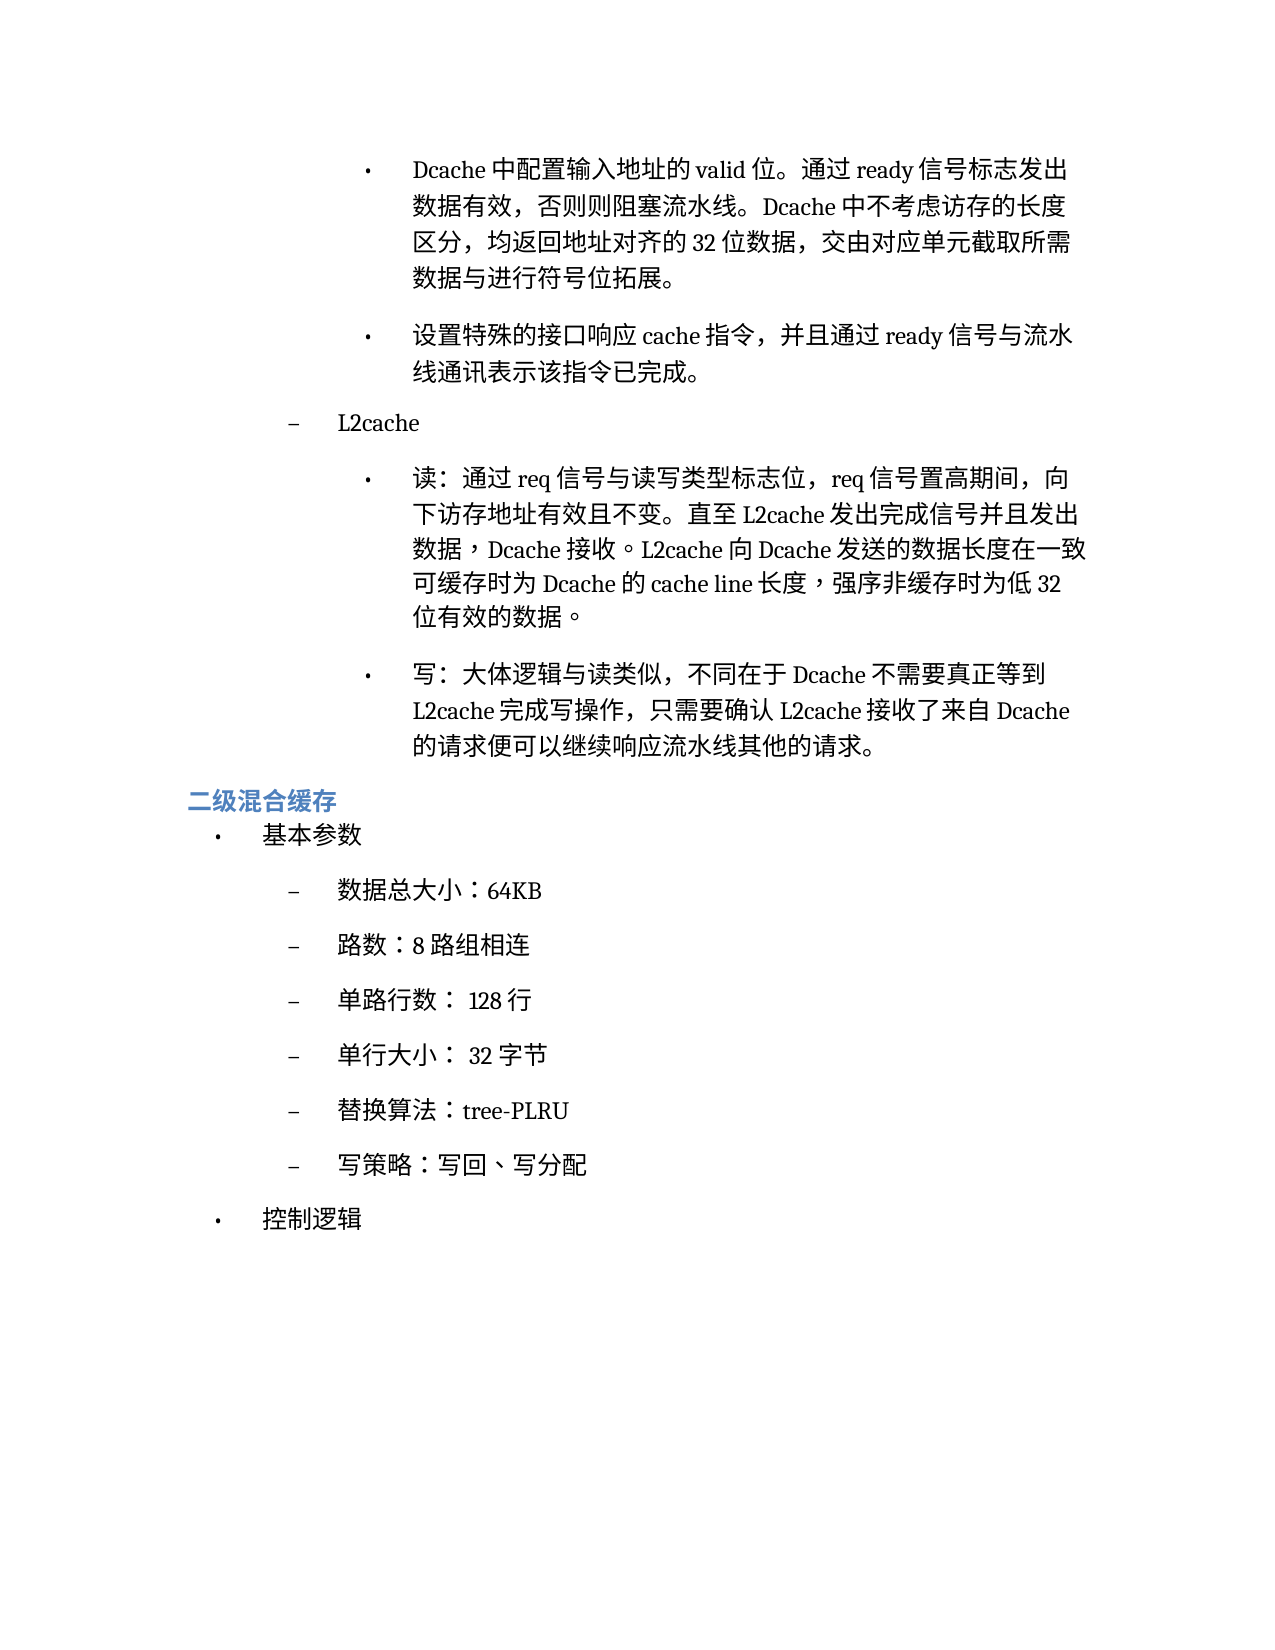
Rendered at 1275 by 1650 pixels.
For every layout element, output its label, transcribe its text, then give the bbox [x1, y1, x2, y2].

list 读：通过req信号与读写类型标志位，req信号置高期间，向下访存地址有效且不变。直至L2cache发出完成信号并且发出数据，Dcache接收。L2cache向Dcache发送的数据长度在一致可缓存时为Dcache的cache line长度，强序非缓存时为低32位有效的数据。 [362, 459, 1087, 633]
list 单路行数： 128 行 [287, 983, 1087, 1017]
list 数据总大小：64KB [287, 873, 1087, 907]
list L2cache [287, 409, 1087, 438]
list 替换算法：tree-PLRU [287, 1092, 1087, 1126]
list 单行大小： 32 字节 [287, 1037, 1087, 1072]
subtitle 二级混合缓存 [187, 784, 1087, 818]
list Dcache中配置输入地址的valid位。通过ready信号标志发出数据有效，否则则阻塞流水线。Dcache中不考虑访存的长度区分，均返回地址对齐的32位数据，交由对应单元截取所需数据与进行符号位拓展。 [362, 150, 1087, 295]
list 写：大体逻辑与读类似，不同在于Dcache不需要真正等到L2cache完成写操作，只需要确认L2cache接收了来自Dcache的请求便可以继续响应流水线其他的请求。 [362, 654, 1087, 763]
list 控制逻辑 [212, 1202, 1087, 1236]
list 路数：8 路组相连 [287, 928, 1087, 962]
list 写策略：写回、写分配 [287, 1147, 1087, 1181]
list 设置特殊的接口响应cache指令，并且通过ready信号与流水线通讯表示该指令已完成。 [362, 316, 1087, 388]
list 基本参数 [212, 818, 1087, 852]
